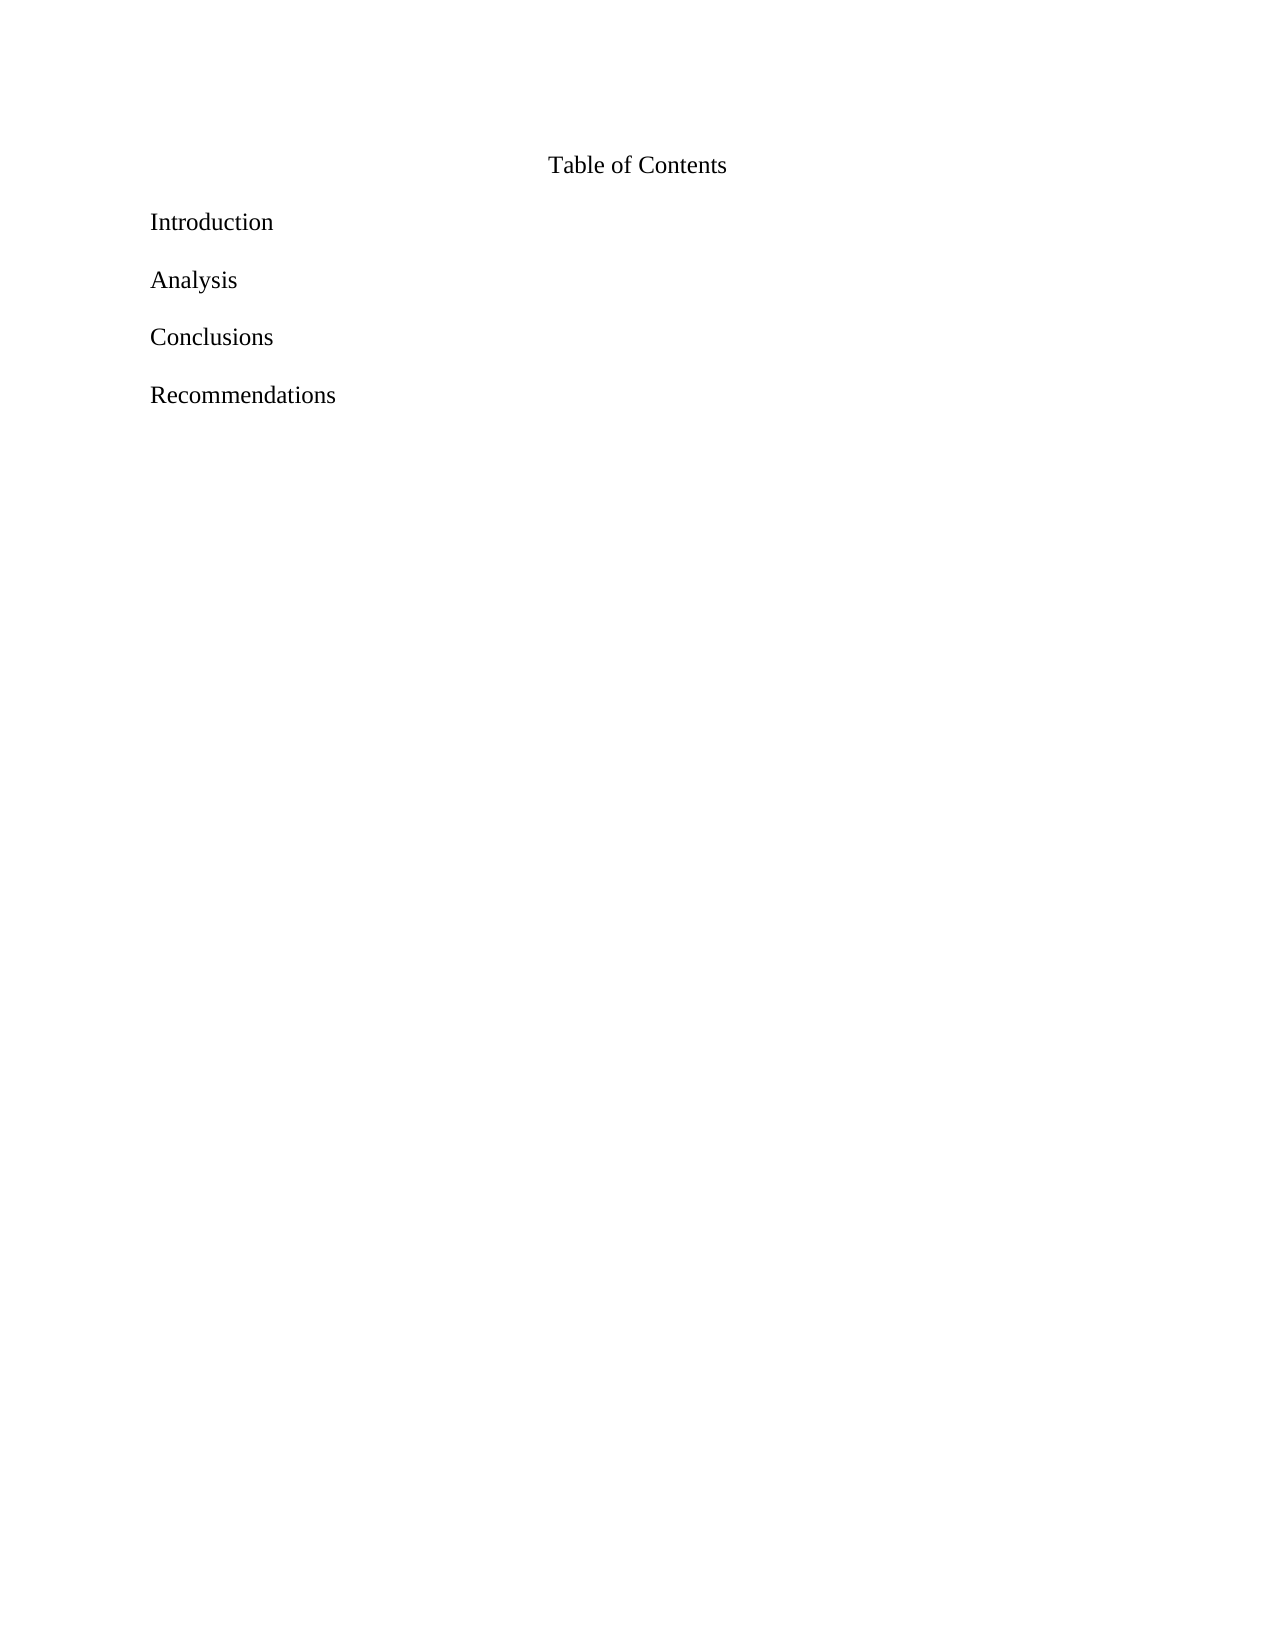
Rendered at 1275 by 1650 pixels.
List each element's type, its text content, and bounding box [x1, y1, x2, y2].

text Analysis [150, 265, 1125, 294]
text Recommendations [150, 380, 1125, 409]
text Conclusions [150, 322, 1125, 351]
text Table of Contents [150, 150, 1125, 179]
text Introduction [150, 207, 1125, 236]
